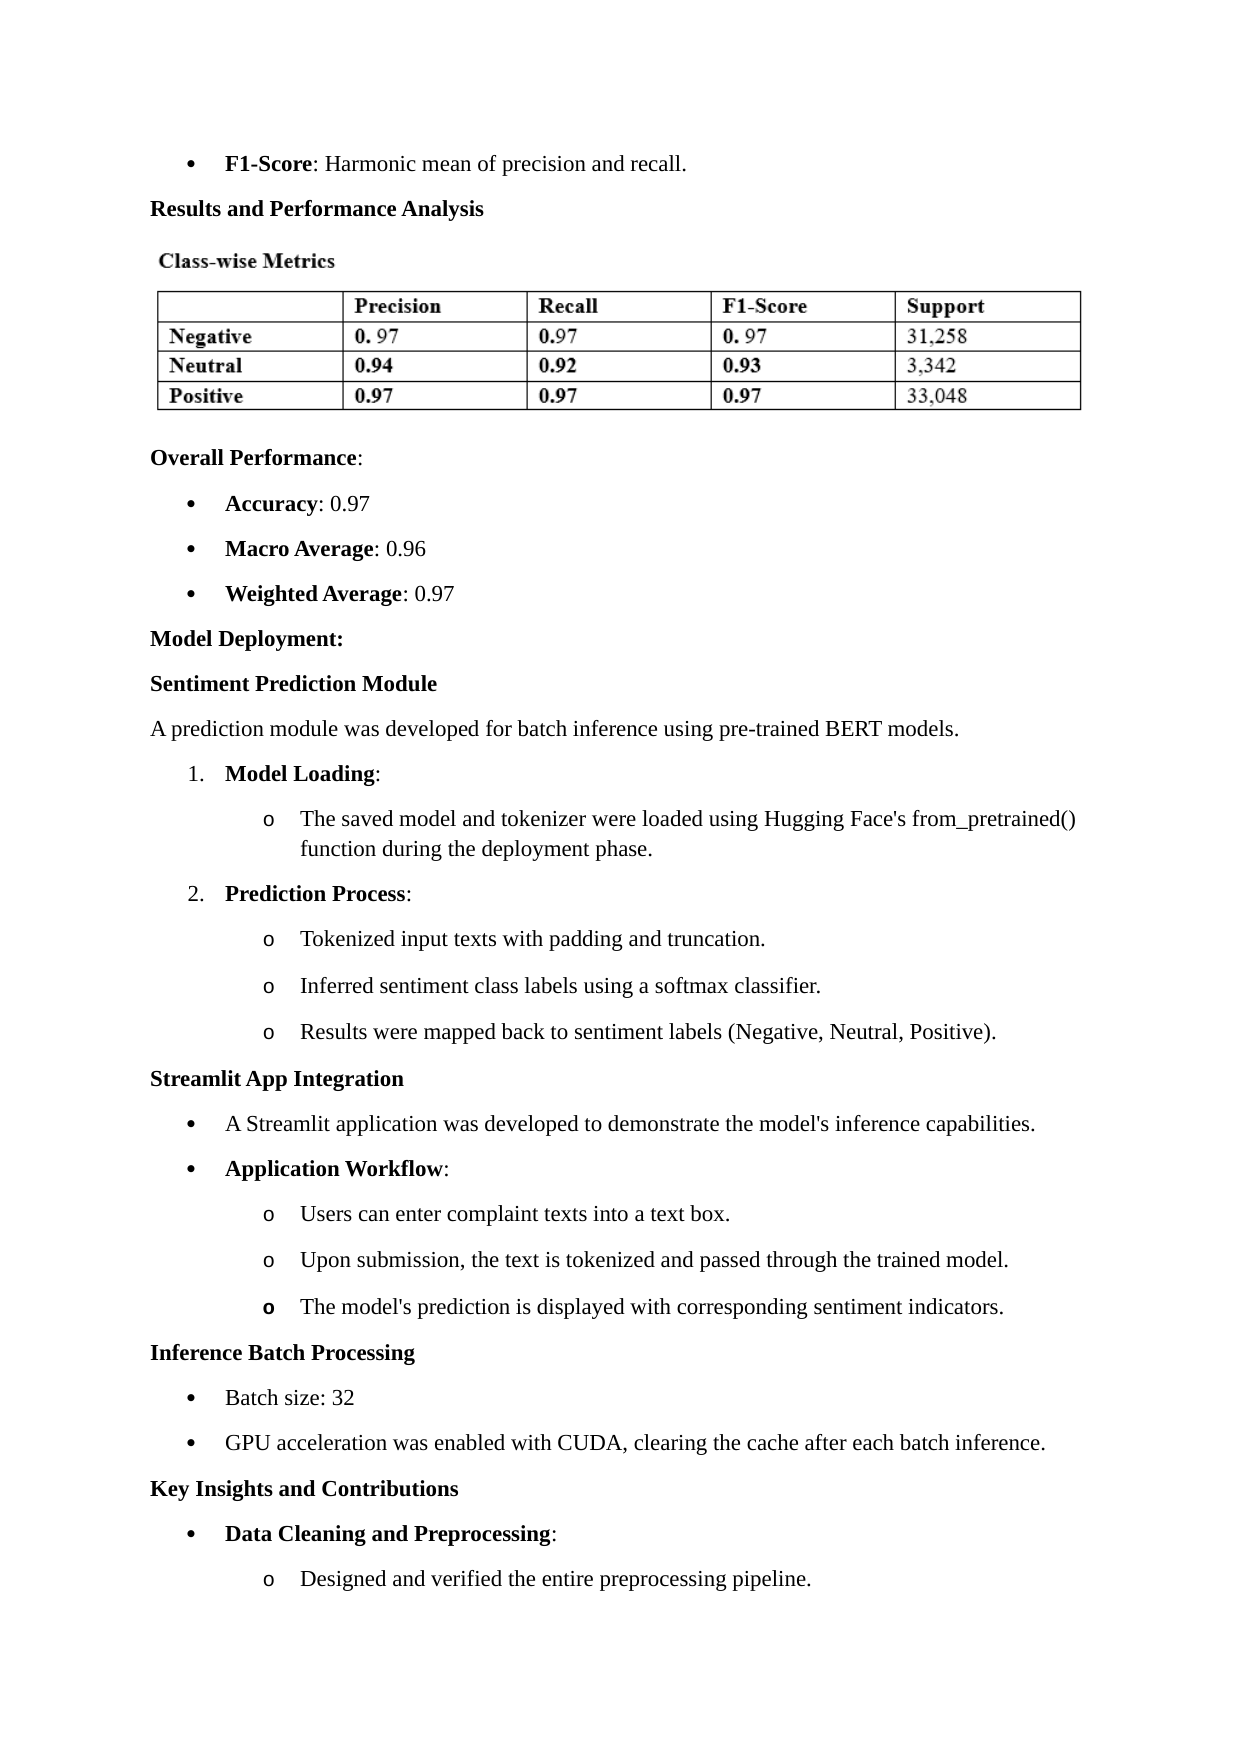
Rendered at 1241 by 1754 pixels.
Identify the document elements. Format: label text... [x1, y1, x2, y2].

text Results and Performance Analysis [150, 195, 1090, 221]
list A Streamlit application was developed to demonstrate the model's inference capabilities. [187, 1110, 1090, 1136]
text Inference Batch Processing [150, 1339, 1090, 1366]
list Prediction Process: [187, 880, 1090, 906]
list Data Cleaning and Preprocessing: [187, 1520, 1090, 1546]
list Inferred sentiment class labels using a softmax classifier. [262, 972, 1090, 999]
text Model Deployment: [150, 625, 1090, 651]
list Users can enter complaint texts into a text box. [262, 1200, 1090, 1227]
list Model Loading: [187, 760, 1090, 787]
list Results were mapped back to sentiment labels (Negative, Neutral, Positive). [262, 1018, 1090, 1046]
list The model's prediction is displayed with corresponding sentiment indicators. [262, 1293, 1090, 1320]
text Key Insights and Contributions [150, 1474, 1090, 1501]
text A prediction module was developed for batch inference using pre-trained BERT models. [150, 715, 1090, 741]
list Macro Average: 0.96 [187, 535, 1090, 561]
list Weighted Average: 0.97 [187, 580, 1090, 606]
list Batch size: 32 [187, 1384, 1090, 1411]
text Sentiment Prediction Module [150, 670, 1090, 696]
list Designed and verified the entire preprocessing pipeline. [262, 1565, 1090, 1592]
list Tokenized input texts with padding and truncation. [262, 925, 1090, 953]
text Overall Performance: [150, 444, 1090, 471]
list Accuracy: 0.97 [187, 489, 1090, 516]
list Upon submission, the text is tokenized and passed through the trained model. [262, 1246, 1090, 1274]
text Streamlit App Integration [150, 1064, 1090, 1091]
list F1-Score: Harmonic mean of precision and recall. [187, 150, 1090, 176]
list The saved model and tokenizer were loaded using Hugging Face's from_pretrained() function during the deployment phase. [262, 805, 1090, 861]
list Application Workflow: [187, 1155, 1090, 1181]
picture [150, 240, 1091, 426]
list GPU acceleration was enabled with CUDA, clearing the cache after each batch inference. [187, 1429, 1090, 1456]
